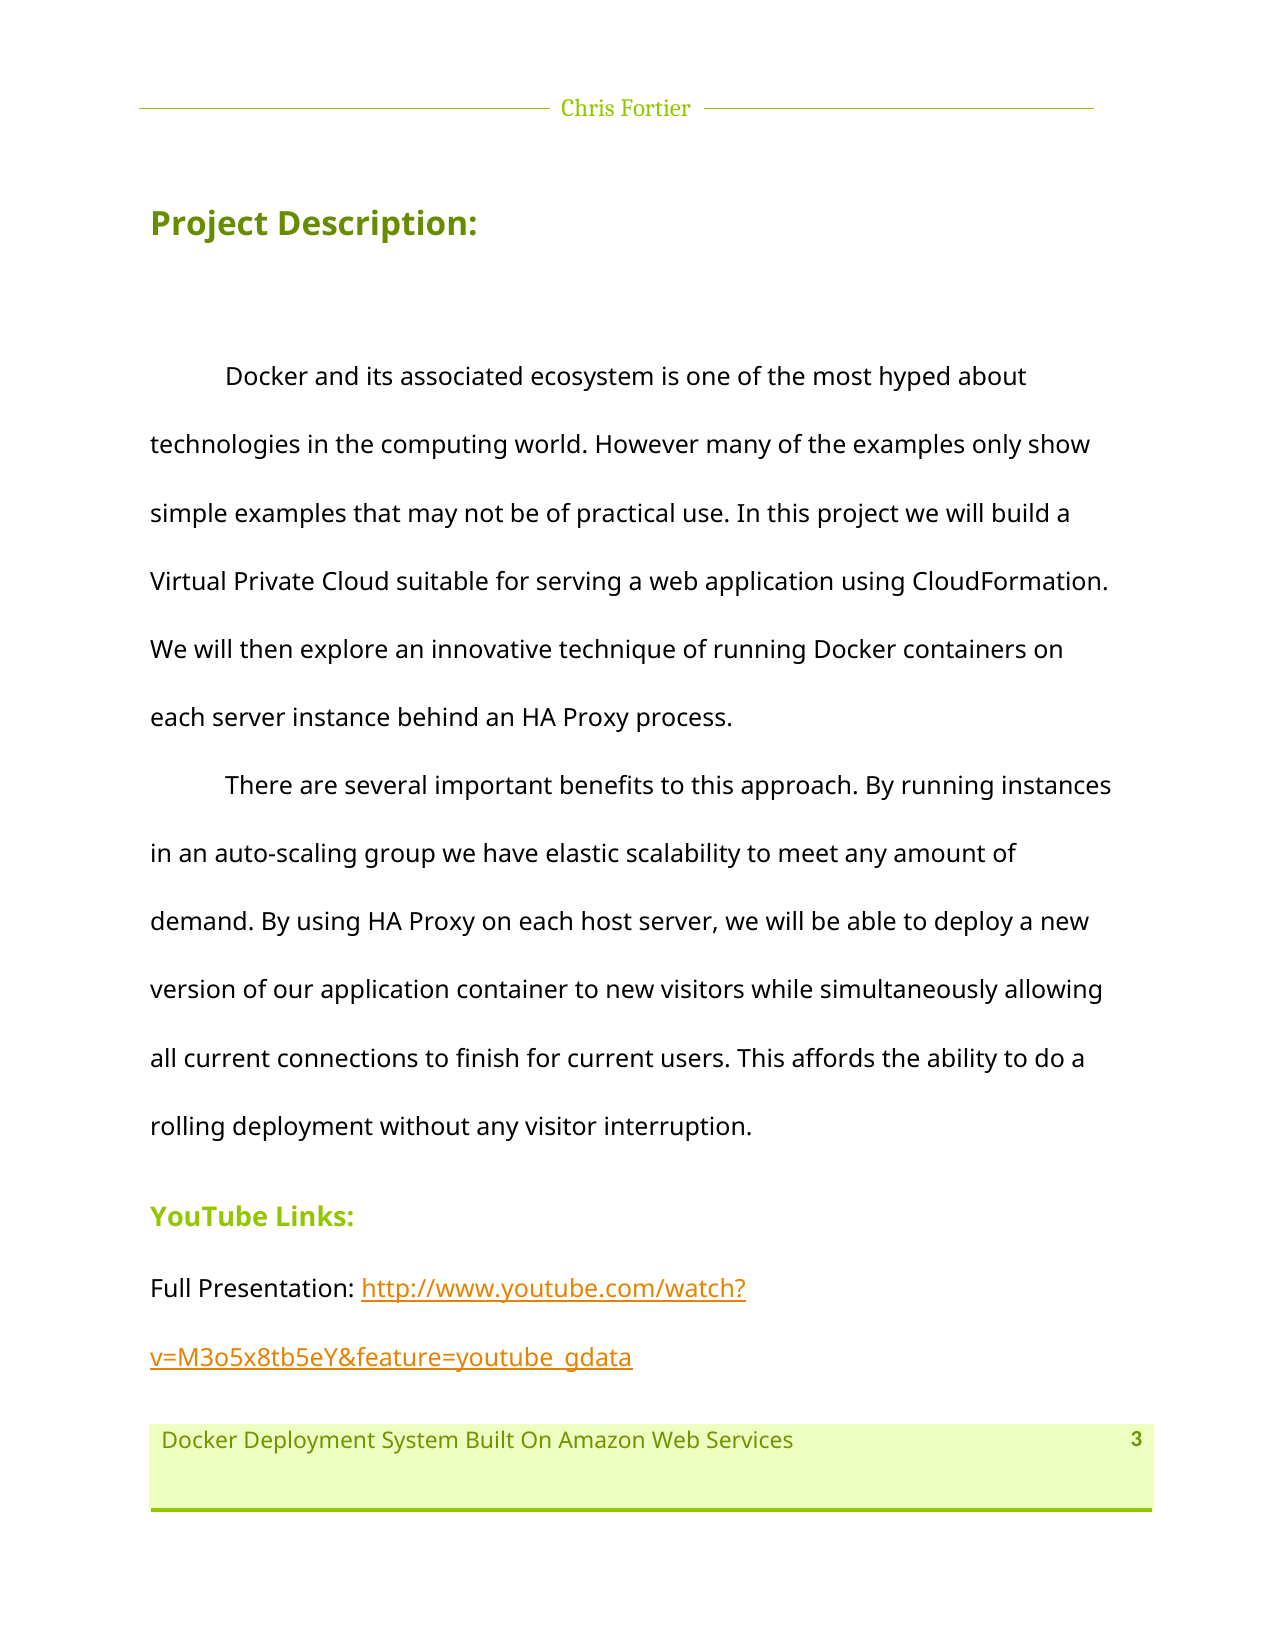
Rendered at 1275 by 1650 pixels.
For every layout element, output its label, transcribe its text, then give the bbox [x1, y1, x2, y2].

text Full Presentation: http://www.youtube.com/watch?v=M3o5x8tb5eY&feature=youtube_gdata [150, 1271, 1125, 1373]
subtitle Project Description: [150, 200, 1125, 245]
text Docker and its associated ecosystem is one of the most hyped about technologies in the computing world. However many of the examples only show simple examples that may not be of practical use. In this project we will build a Virtual Private Cloud suitable for serving a web application using CloudFormation. We will then explore an innovative technique of running Docker containers on each server instance behind an HA Proxy process. [150, 359, 1125, 734]
subtitle YouTube Links: [150, 1197, 1125, 1234]
text There are several important benefits to this approach. By running instances in an auto-scaling group we have elastic scalability to meet any amount of demand. By using HA Proxy on each host server, we will be able to deploy a new version of our application container to new visitors while simultaneously allowing all current connections to finish for current users. This affords the ability to do a rolling deployment without any visitor interruption. [150, 768, 1125, 1142]
